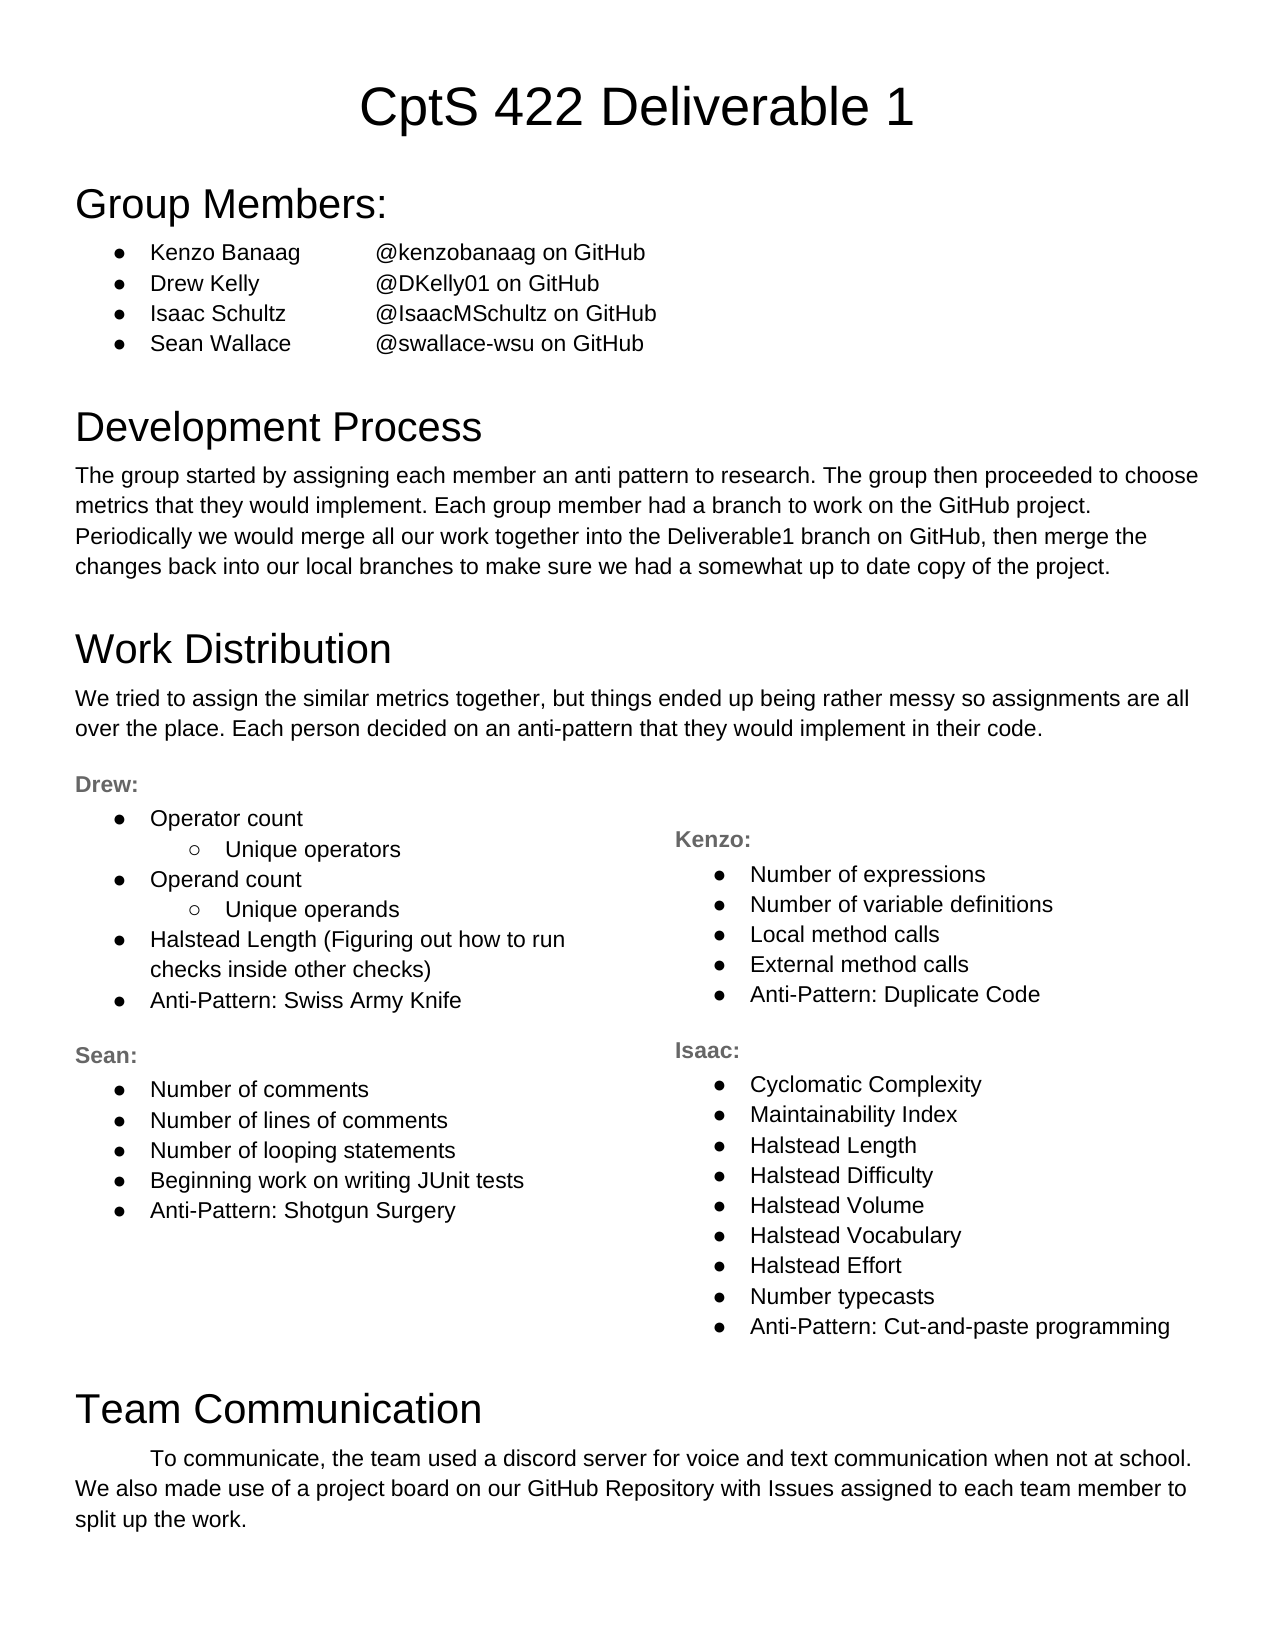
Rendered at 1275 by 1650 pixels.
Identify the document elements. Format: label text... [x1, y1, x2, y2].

subtitle Group Members: [75, 179, 1200, 227]
list Anti-Pattern: Cut-and-paste programming [712, 1313, 1200, 1339]
list Isaac Schultz @IsaacMSchultz on GitHub [112, 300, 1200, 326]
list Number of expressions [712, 861, 1200, 887]
subtitle Development Process [75, 402, 1200, 450]
list Maintainability Index [712, 1101, 1200, 1128]
list Kenzo Banaag @kenzobanaag on GitHub [112, 239, 1200, 266]
list Number of looping statements [112, 1137, 600, 1163]
list Anti-Pattern: Shotgun Surgery [112, 1197, 600, 1224]
list Sean Wallace @swallace-wsu on GitHub [112, 330, 1200, 356]
subtitle Isaac: [675, 1037, 1200, 1063]
list Halstead Effort [712, 1252, 1200, 1279]
list Halstead Difficulty [712, 1162, 1200, 1188]
list Halstead Length [712, 1132, 1200, 1158]
subtitle Team Communication [75, 1385, 1200, 1433]
subtitle Work Distribution [75, 625, 1200, 673]
list Unique operands [187, 896, 600, 922]
list Number of variable definitions [712, 891, 1200, 917]
list Local method calls [712, 921, 1200, 947]
list Number of comments [112, 1076, 600, 1103]
text We tried to assign the similar metrics together, but things ended up being rather messy so assignments are all over the place. Each person decided on an anti-pattern that they would implement in their code. [75, 685, 1200, 742]
list Number typecasts [712, 1283, 1200, 1309]
list Unique operators [187, 836, 600, 862]
list Anti-Pattern: Swiss Army Knife [112, 987, 600, 1013]
list Halstead Volume [712, 1192, 1200, 1218]
title CptS 422 Deliverable 1 [75, 75, 1200, 137]
text The group started by assigning each member an anti pattern to research. The group then proceeded to choose metrics that they would implement. Each group member had a branch to work on the GitHub project. Periodically we would merge all our work together into the Deliverable1 branch on GitHub, then merge the changes back into our local branches to make sure we had a somewhat up to date copy of the project. [75, 462, 1200, 579]
list Operator count [112, 805, 600, 832]
list Number of lines of comments [112, 1107, 600, 1133]
list Halstead Vocabulary [712, 1222, 1200, 1249]
list Cyclomatic Complexity [712, 1071, 1200, 1098]
list Drew Kelly @DKelly01 on GitHub [112, 269, 1200, 296]
subtitle Kenzo: [675, 826, 1200, 852]
list Beginning work on writing JUnit tests [112, 1167, 600, 1193]
list Operand count [112, 866, 600, 892]
text To communicate, the team used a discord server for voice and text communication when not at school. We also made use of a project board on our GitHub Repository with Issues assigned to each team member to split up the work. [75, 1445, 1200, 1532]
subtitle Sean: [75, 1042, 600, 1068]
list Anti-Pattern: Duplicate Code [712, 981, 1200, 1008]
subtitle Drew: [75, 771, 600, 797]
list Halstead Length (Figuring out how to run checks inside other checks) [112, 926, 600, 983]
list External method calls [712, 951, 1200, 977]
